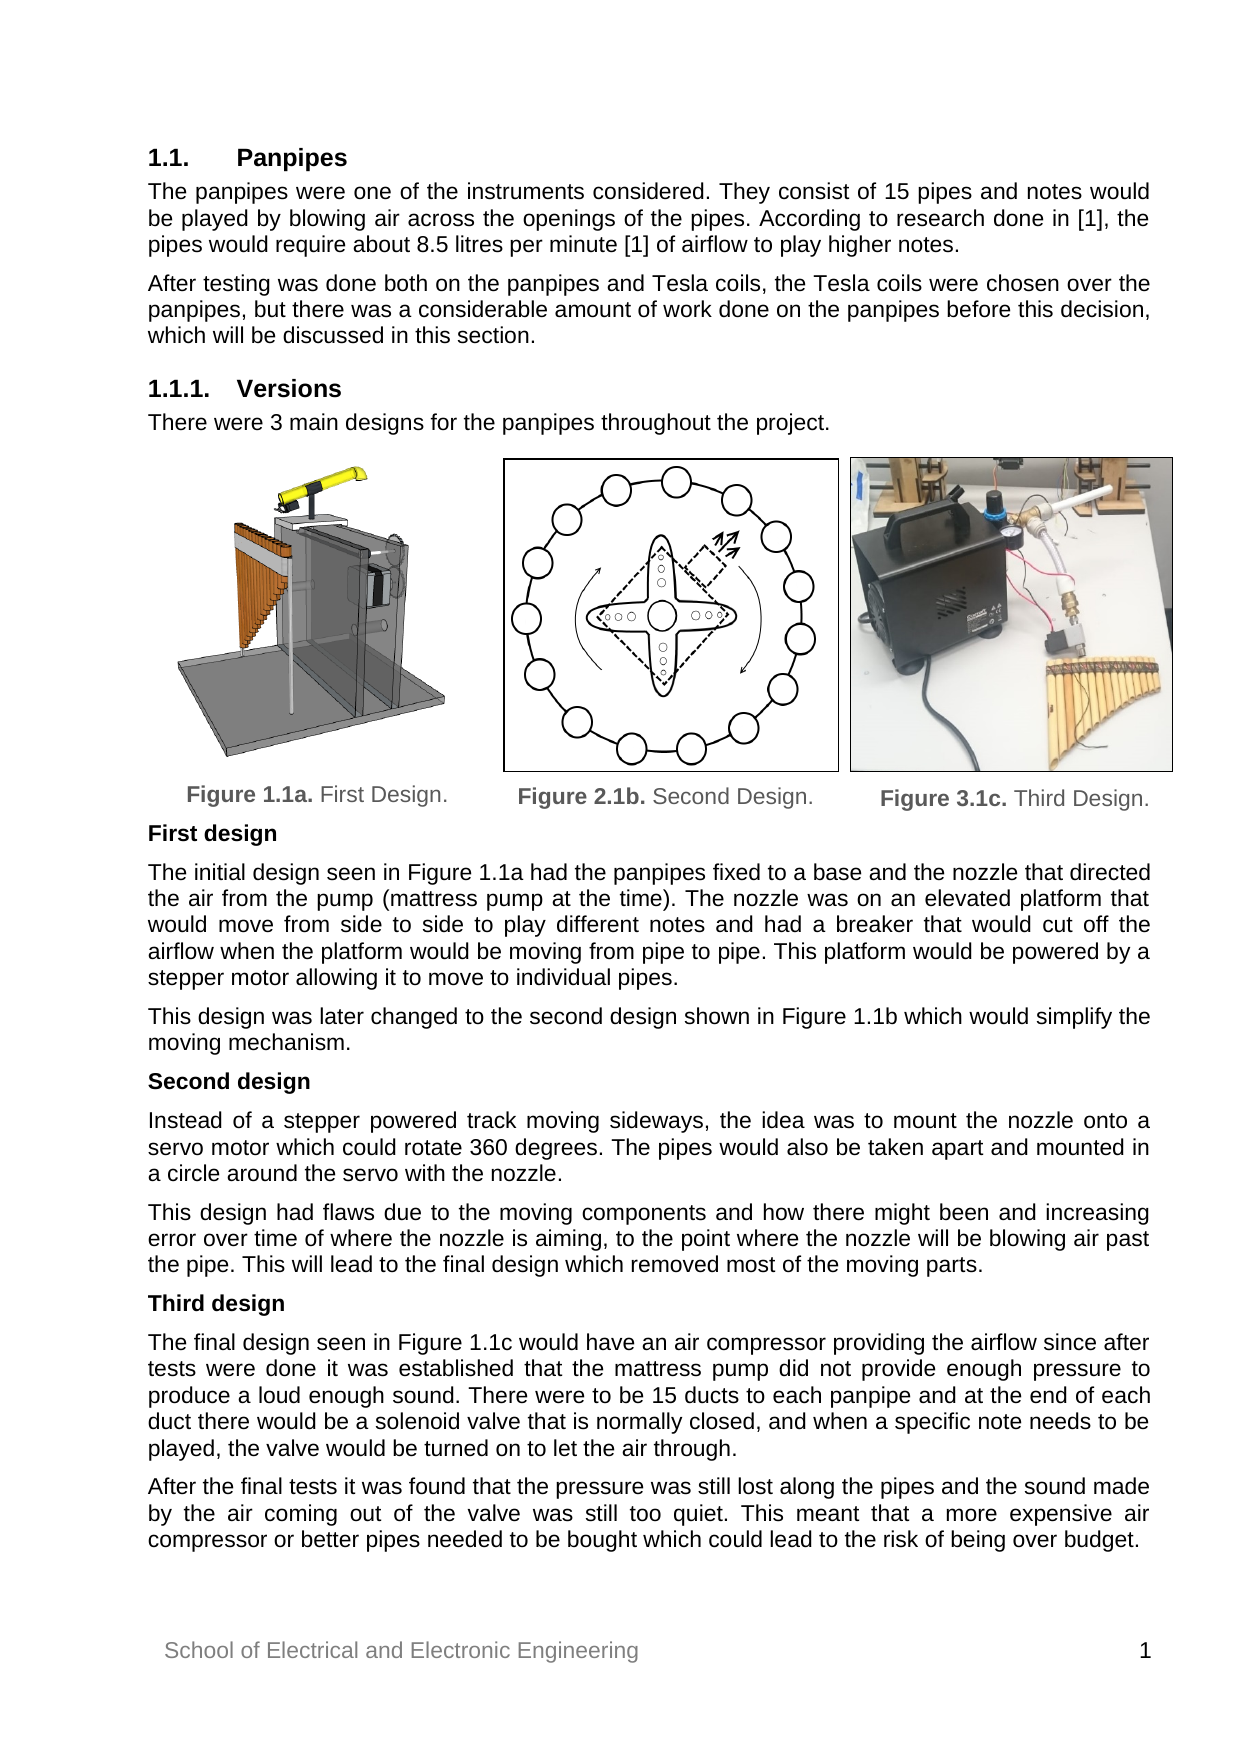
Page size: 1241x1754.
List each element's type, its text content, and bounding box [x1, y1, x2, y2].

text This design was later changed to the second design shown in Figure 1.1b which would simplify the moving mechanism. [148, 1003, 1152, 1056]
text This design had flaws due to the moving components and how there might been and increasing error over time of where the nozzle is aiming, to the point where the nozzle will be blowing air past the pipe. This will lead to the final design which removed most of the moving parts. [148, 1199, 1152, 1278]
text The panpipes were one of the instruments considered. They consist of 15 pipes and notes would be played by blowing air across the openings of the pipes. According to research done in [1], the pipes would require about 8.5 litres per minute [1] of airflow to play higher notes. [148, 178, 1152, 257]
text After the final tests it was found that the pressure was still lost along the pipes and the sound made by the air coming out of the valve was still too quiet. This meant that a more expensive air compressor or better pipes needed to be bought which could lead to the risk of being over budget. [148, 1473, 1152, 1552]
text There were 3 main designs for the panpipes throughout the project. [148, 409, 1152, 435]
subtitle Versions [148, 374, 1152, 402]
text The final design seen in Figure 1.1c would have an air compressor providing the airflow since after tests were done it was established that the mattress pump did not provide enough pressure to produce a loud enough sound. There were to be 15 ducts to each panpipe and at the end of each duct there would be a solenoid valve that is normally closed, and when a specific note needs to be played, the valve would be turned on to let the air through. [148, 1329, 1152, 1461]
text Instead of a stepper powered track moving sideways, the idea was to mount the nozzle onto a servo motor which could rotate 360 degrees. The pipes would also be taken apart and mounted in a circle around the servo with the nozzle. [148, 1107, 1152, 1186]
text After testing was done both on the panpipes and Tesla coils, the Tesla coils were chosen over the panpipes, but there was a considerable amount of work done on the panpipes before this decision, which will be discussed in this section. [148, 270, 1152, 349]
picture [147, 458, 481, 772]
picture [851, 458, 1172, 771]
text Second design [148, 1068, 1152, 1094]
text Third design [148, 1290, 1152, 1317]
text The initial design seen in Figure 1.1a had the panpipes fixed to a base and the nozzle that directed the air from the pump (mattress pump at the time). The nozzle was on an elevated platform that would move from side to side to play different notes and had a breaker that would cut off the airflow when the platform would be moving from pipe to pipe. This platform would be powered by a stepper motor allowing it to move to individual pipes. [148, 859, 1152, 991]
subtitle Panpipes [148, 143, 1152, 172]
picture [505, 460, 838, 771]
